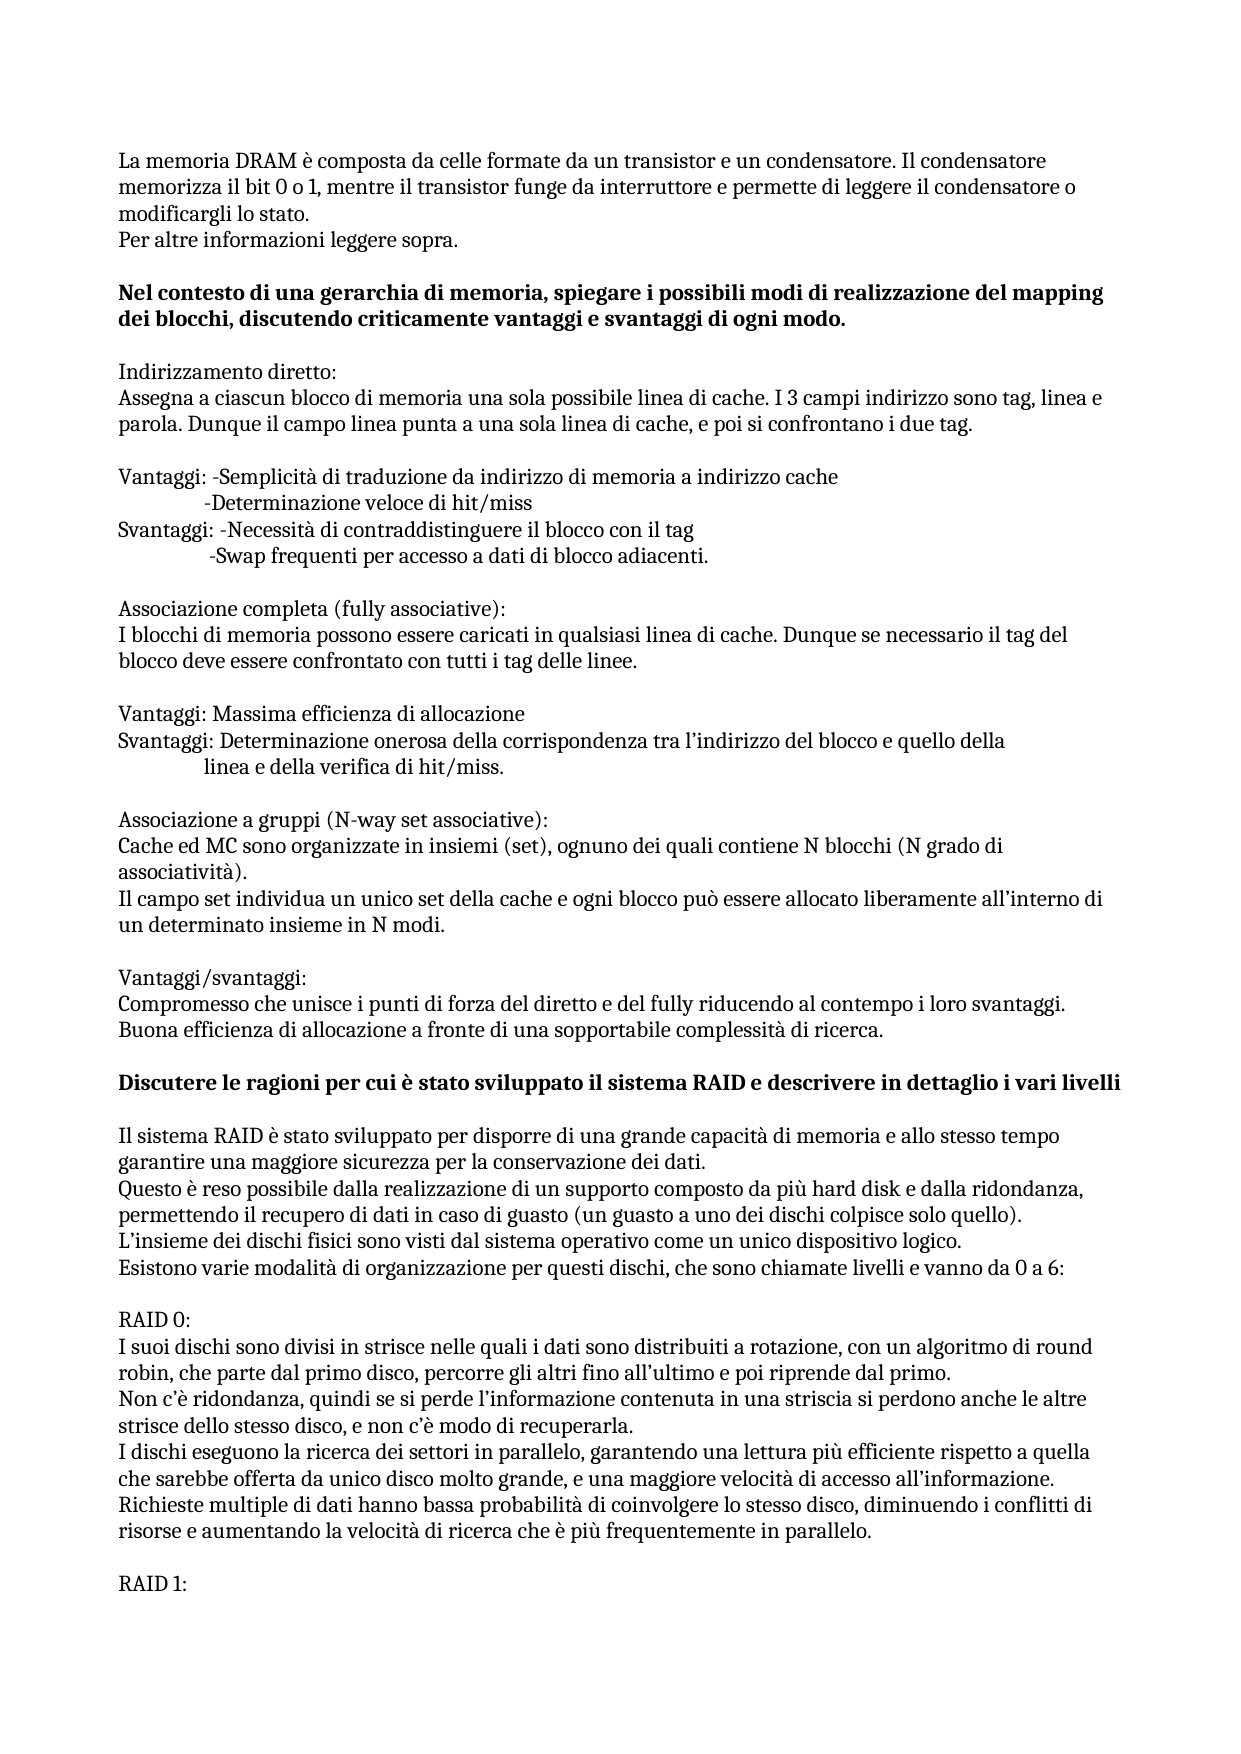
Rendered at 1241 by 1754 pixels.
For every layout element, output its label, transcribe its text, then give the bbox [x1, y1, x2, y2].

text Questo è reso possibile dalla realizzazione di un supporto composto da più hard disk e dalla ridondanza, permettendo il recupero di dati in caso di guasto (un guasto a uno dei dischi colpisce solo quello). [118, 1175, 1122, 1228]
text Associazione completa (fully associative): [118, 596, 1122, 622]
text -Determinazione veloce di hit/miss [118, 490, 1122, 517]
text Indirizzamento diretto: [118, 358, 1122, 385]
text Associazione a gruppi (N-way set associative): [118, 806, 1122, 833]
text Il campo set individua un unico set della cache e ogni blocco può essere allocato liberamente all’interno di un determinato insieme in N modi. [118, 886, 1122, 938]
text Discutere le ragioni per cui è stato sviluppato il sistema RAID e descrivere in dettaglio i vari livelli [118, 1070, 1122, 1096]
text Richieste multiple di dati hanno bassa probabilità di coinvolgere lo stesso disco, diminuendo i conflitti di risorse e aumentando la velocità di ricerca che è più frequentemente in parallelo. [118, 1492, 1122, 1544]
text Cache ed MC sono organizzate in insiemi (set), ognuno dei quali contiene N blocchi (N grado di associatività). [118, 833, 1122, 886]
text Esistono varie modalità di organizzazione per questi dischi, che sono chiamate livelli e vanno da 0 a 6: [118, 1254, 1122, 1281]
text Svantaggi: Determinazione onerosa della corrispondenza tra l’indirizzo del blocco e quello della [118, 727, 1122, 754]
text RAID 0: [118, 1307, 1122, 1333]
text -Swap frequenti per accesso a dati di blocco adiacenti. [118, 543, 1122, 569]
text RAID 1: [118, 1571, 1122, 1597]
text linea e della verifica di hit/miss. [118, 754, 1122, 780]
text Vantaggi: Massima efficienza di allocazione [118, 701, 1122, 727]
text I blocchi di memoria possono essere caricati in qualsiasi linea di cache. Dunque se necessario il tag del blocco deve essere confrontato con tutti i tag delle linee. [118, 622, 1122, 675]
text I suoi dischi sono divisi in strisce nelle quali i dati sono distribuiti a rotazione, con un algoritmo di round robin, che parte dal primo disco, percorre gli altri fino all’ultimo e poi riprende dal primo. [118, 1333, 1122, 1386]
text Nel contesto di una gerarchia di memoria, spiegare i possibili modi di realizzazione del mapping dei blocchi, discutendo criticamente vantaggi e svantaggi di ogni modo. [118, 279, 1122, 332]
text L’insieme dei dischi fisici sono visti dal sistema operativo come un unico dispositivo logico. [118, 1228, 1122, 1254]
text Vantaggi/svantaggi: [118, 964, 1122, 991]
text Il sistema RAID è stato sviluppato per disporre di una grande capacità di memoria e allo stesso tempo garantire una maggiore sicurezza per la conservazione dei dati. [118, 1123, 1122, 1175]
text Vantaggi: -Semplicità di traduzione da indirizzo di memoria a indirizzo cache [118, 464, 1122, 490]
text Assegna a ciascun blocco di memoria una sola possibile linea di cache. I 3 campi indirizzo sono tag, linea e parola. Dunque il campo linea punta a una sola linea di cache, e poi si confrontano i due tag. [118, 385, 1122, 437]
text Compromesso che unisce i punti di forza del diretto e del fully riducendo al contempo i loro svantaggi. [118, 991, 1122, 1017]
text I dischi eseguono la ricerca dei settori in parallelo, garantendo una lettura più efficiente rispetto a quella che sarebbe offerta da unico disco molto grande, e una maggiore velocità di accesso all’informazione. [118, 1439, 1122, 1492]
text Per altre informazioni leggere sopra. [118, 227, 1122, 253]
text Non c’è ridondanza, quindi se si perde l’informazione contenuta in una striscia si perdono anche le altre strisce dello stesso disco, e non c’è modo di recuperarla. [118, 1386, 1122, 1439]
text Buona efficienza di allocazione a fronte di una sopportabile complessità di ricerca. [118, 1017, 1122, 1044]
text La memoria DRAM è composta da celle formate da un transistor e un condensatore. Il condensatore memorizza il bit 0 o 1, mentre il transistor funge da interruttore e permette di leggere il condensatore o modificargli lo stato. [118, 148, 1122, 227]
text Svantaggi: -Necessità di contraddistinguere il blocco con il tag [118, 517, 1122, 543]
